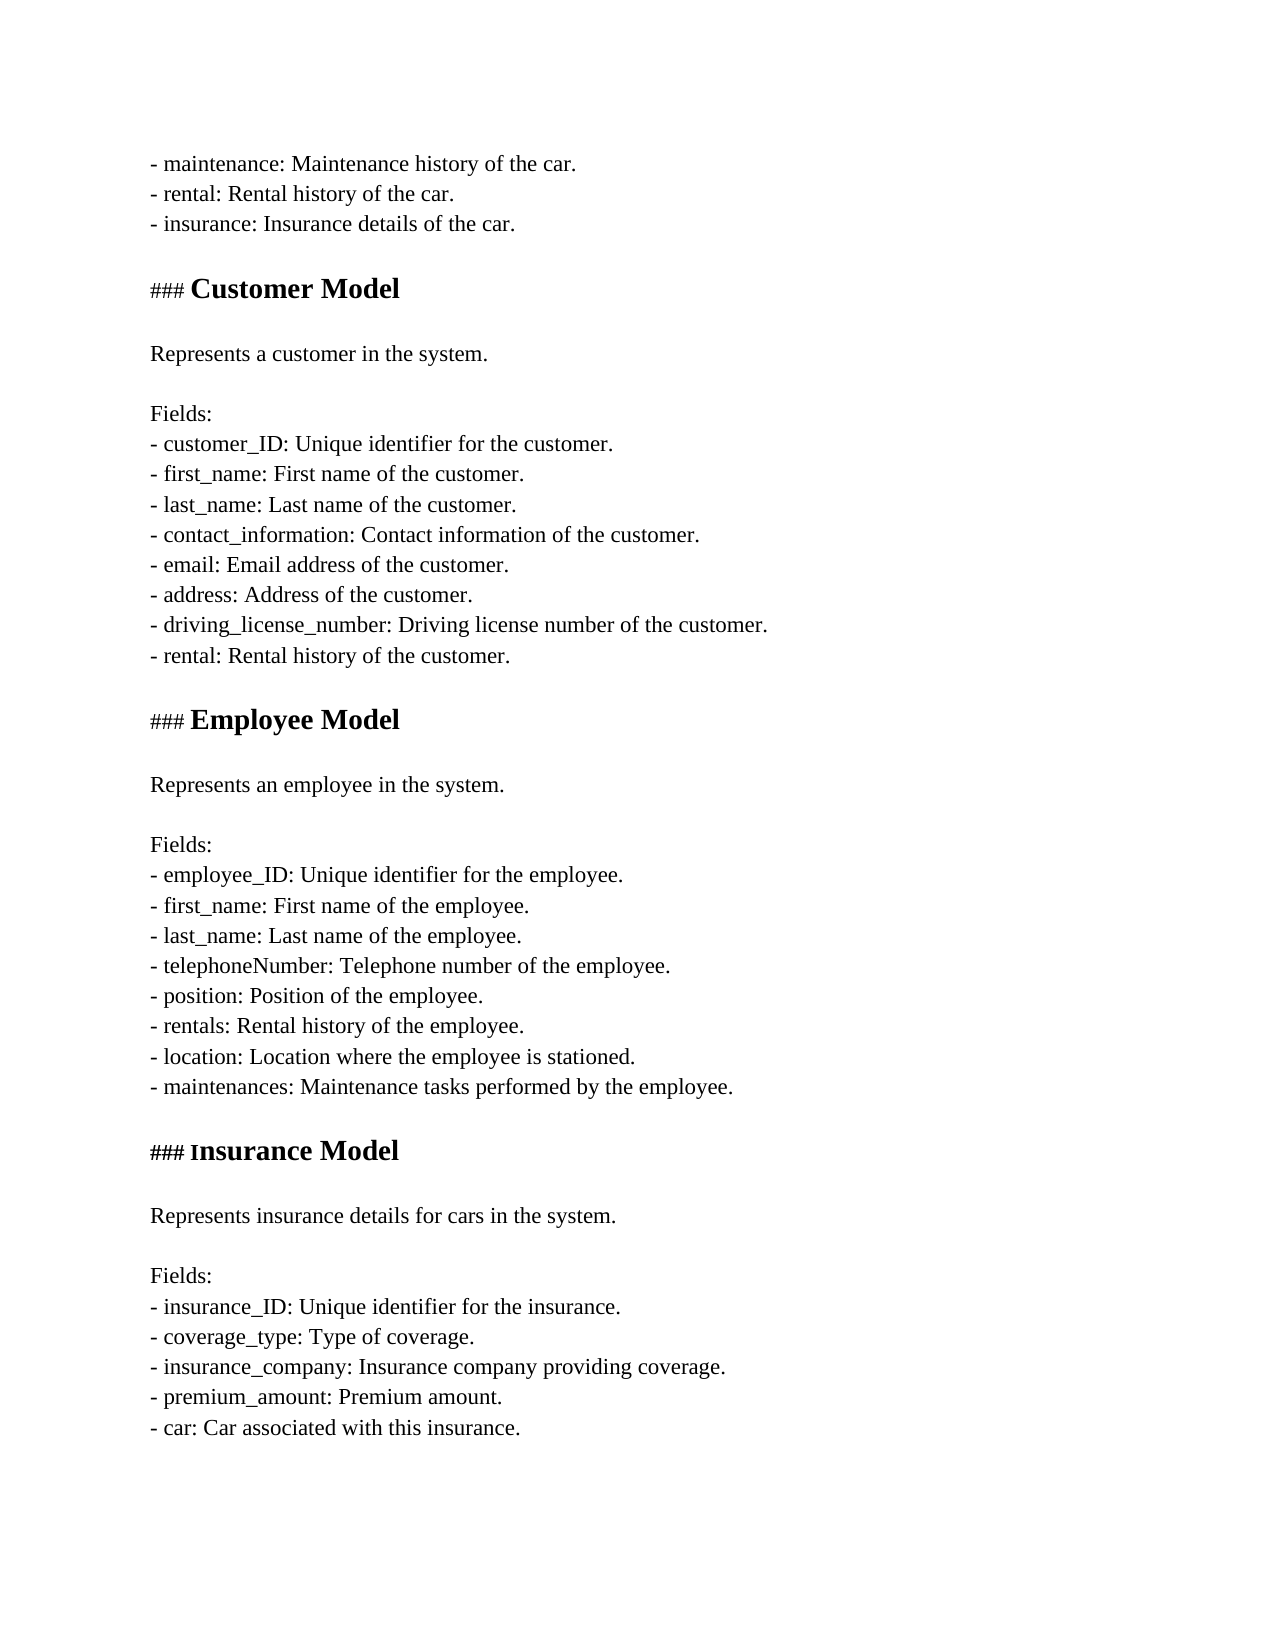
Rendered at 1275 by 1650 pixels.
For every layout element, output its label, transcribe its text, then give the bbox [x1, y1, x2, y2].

text ### Employee Model [150, 702, 1125, 736]
text Represents insurance details for cars in the system. [150, 1202, 1125, 1228]
text - maintenances: Maintenance tasks performed by the employee. [150, 1073, 1125, 1099]
text Fields: [150, 400, 1125, 426]
text - insurance_company: Insurance company providing coverage. [150, 1353, 1125, 1379]
text - address: Address of the customer. [150, 581, 1125, 608]
text - rental: Rental history of the car. [150, 180, 1125, 207]
text - driving_license_number: Driving license number of the customer. [150, 611, 1125, 638]
text - telephoneNumber: Telephone number of the employee. [150, 952, 1125, 978]
text - email: Email address of the customer. [150, 551, 1125, 577]
text - rentals: Rental history of the employee. [150, 1012, 1125, 1039]
text Fields: [150, 1262, 1125, 1289]
text Fields: [150, 831, 1125, 858]
text - first_name: First name of the employee. [150, 892, 1125, 918]
text - premium_amount: Premium amount. [150, 1383, 1125, 1410]
text - last_name: Last name of the employee. [150, 922, 1125, 948]
text - employee_ID: Unique identifier for the employee. [150, 861, 1125, 888]
text ### Customer Model [150, 271, 1125, 304]
text - maintenance: Maintenance history of the car. [150, 150, 1125, 176]
text - insurance: Insurance details of the car. [150, 210, 1125, 237]
text - rental: Rental history of the customer. [150, 642, 1125, 668]
text - position: Position of the employee. [150, 982, 1125, 1009]
text - location: Location where the employee is stationed. [150, 1043, 1125, 1069]
text - customer_ID: Unique identifier for the customer. [150, 430, 1125, 457]
text Represents a customer in the system. [150, 339, 1125, 366]
text - insurance_ID: Unique identifier for the insurance. [150, 1293, 1125, 1319]
text - coverage_type: Type of coverage. [150, 1323, 1125, 1349]
text - contact_information: Contact information of the customer. [150, 521, 1125, 547]
text - last_name: Last name of the customer. [150, 491, 1125, 517]
text - car: Car associated with this insurance. [150, 1413, 1125, 1440]
text Represents an employee in the system. [150, 771, 1125, 797]
text - first_name: First name of the customer. [150, 460, 1125, 487]
text ### Insurance Model [150, 1133, 1125, 1167]
